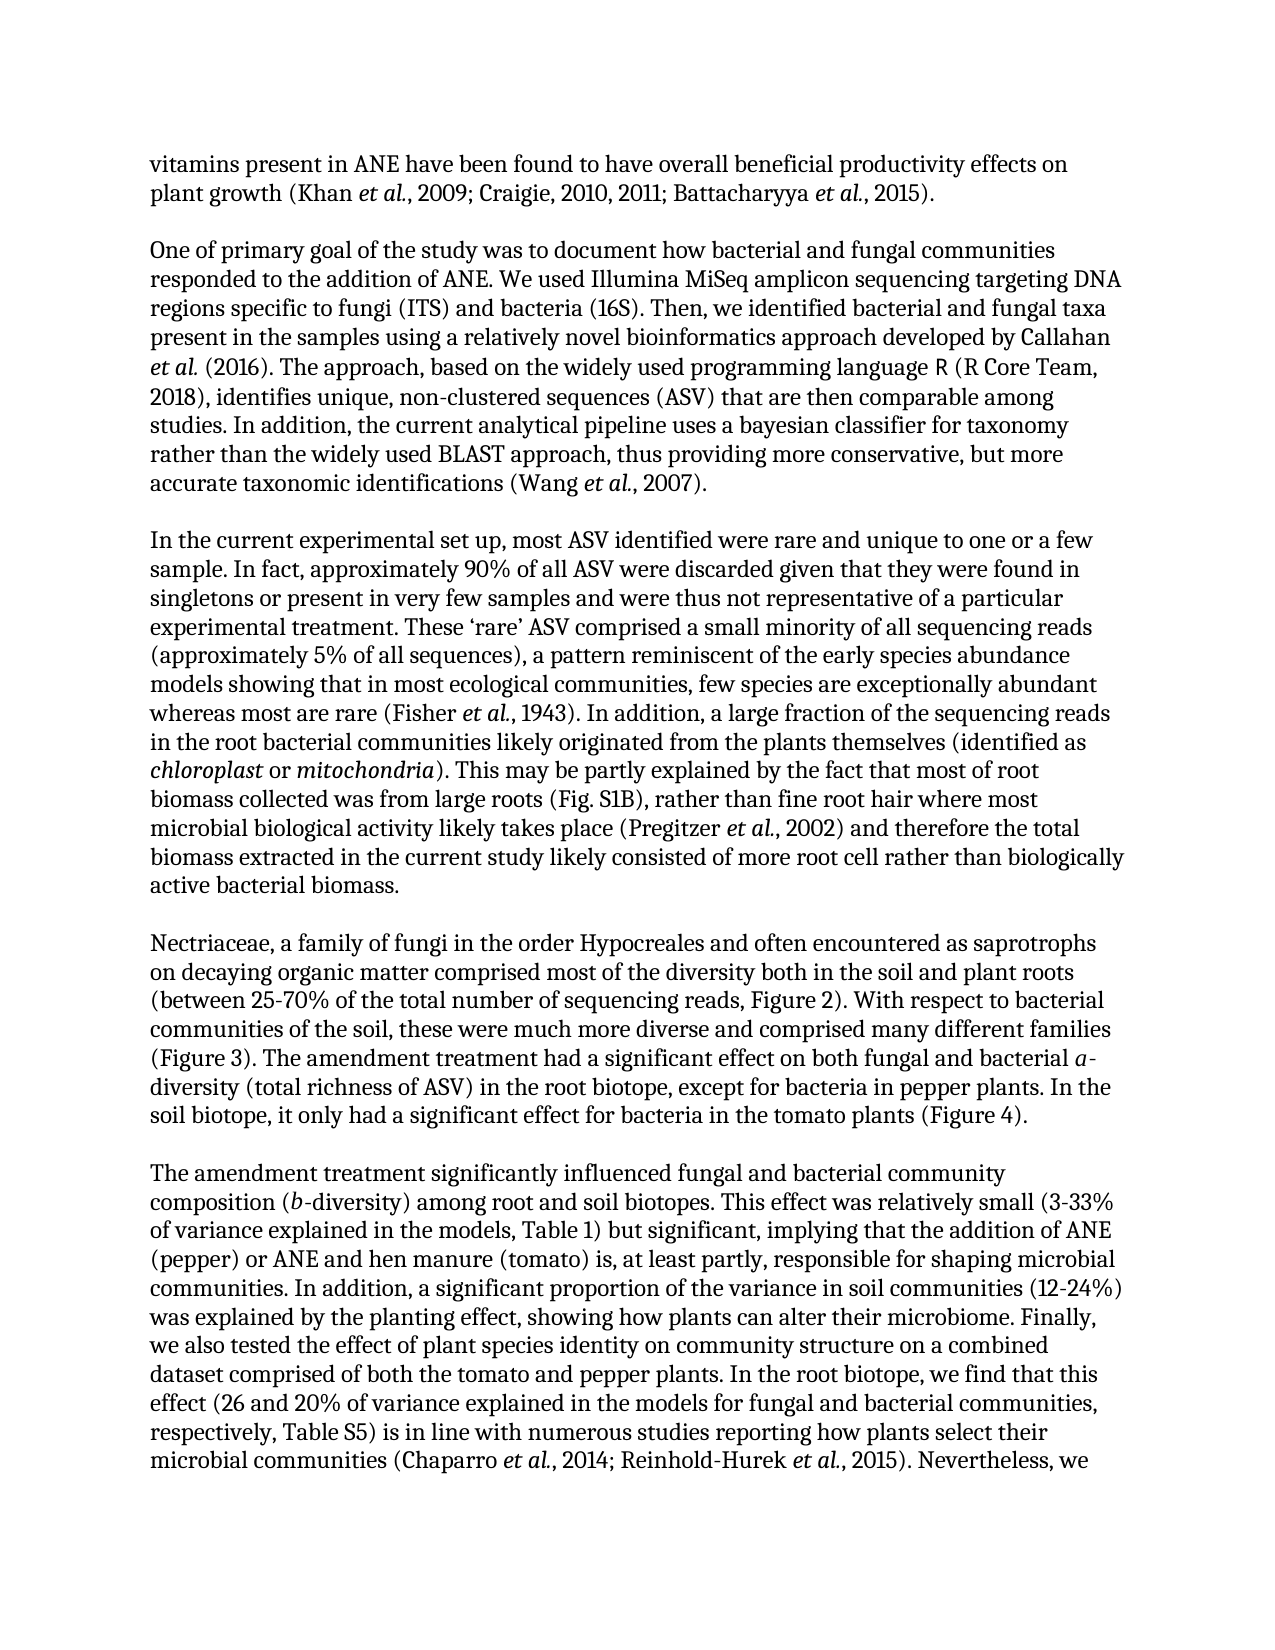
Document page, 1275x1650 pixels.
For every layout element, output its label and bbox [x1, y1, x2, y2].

text [150, 150, 1125, 1475]
